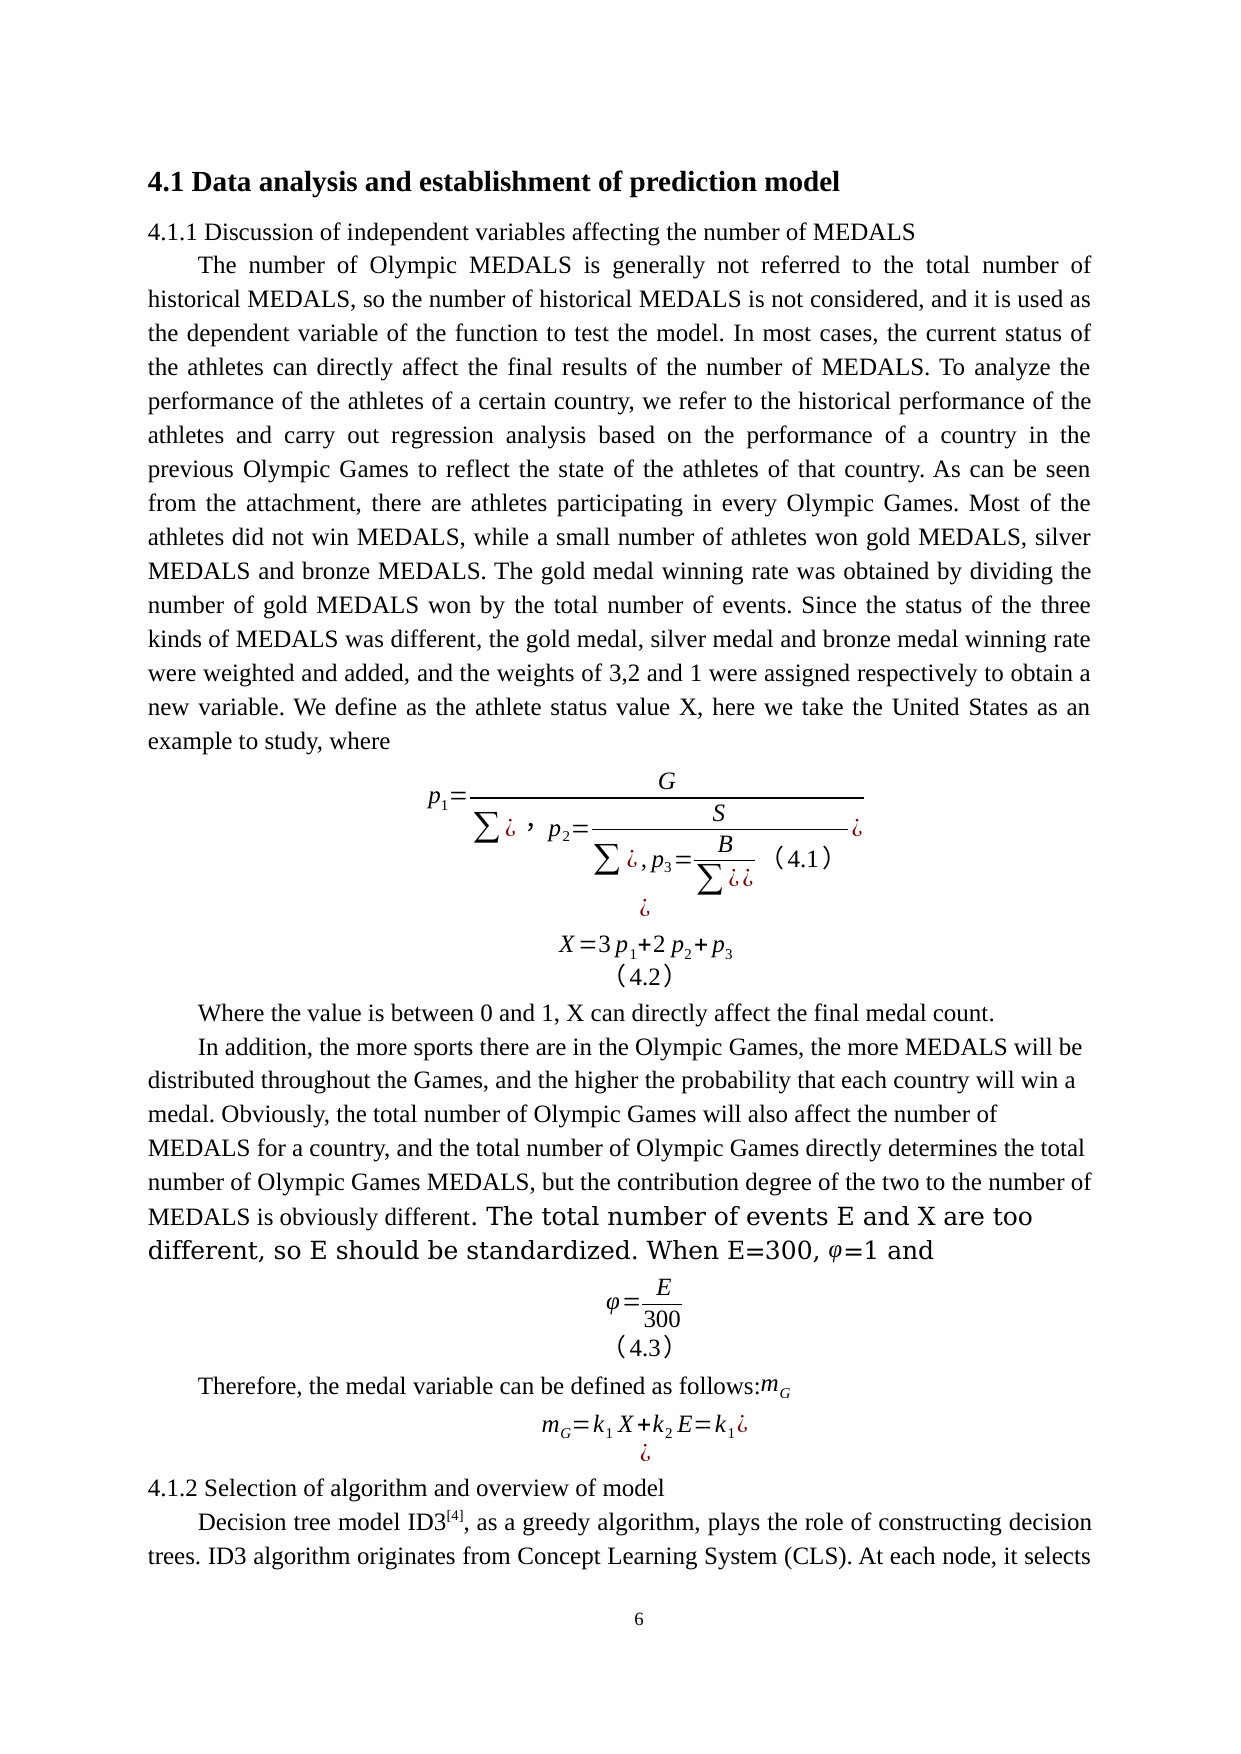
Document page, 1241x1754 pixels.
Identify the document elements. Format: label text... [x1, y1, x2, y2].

text Therefore, the medal variable can be defined as follows: [148, 1369, 1092, 1403]
text 4.1.2 Selection of algorithm and overview of model [148, 1471, 1092, 1504]
text 4.1.1 Discussion of independent variables affecting the number of MEDALS [148, 214, 1092, 248]
text The number of Olympic MEDALS is generally not referred to the total number of historical MEDALS, so the number of historical MEDALS is not considered, and it is used as the dependent variable of the function to test the model. In most cases, the current status of the athletes can directly affect the final results of the number of MEDALS. To analyze the performance of the athletes of a certain country, we refer to the historical performance of the athletes and carry out regression analysis based on the performance of a country in the previous Olympic Games to reflect the state of the athletes of that country. As can be seen from the attachment, there are athletes participating in every Olympic Games. Most of the athletes did not win MEDALS, while a small number of athletes won gold MEDALS, silver MEDALS and bronze MEDALS. The gold medal winning rate was obtained by dividing the number of gold MEDALS won by the total number of events. Since the status of the three kinds of MEDALS was different, the gold medal, silver medal and bronze medal winning rate were weighted and added, and the weights of 3,2 and 1 were assigned respectively to obtain a new variable. We define as the athlete status value X, here we take the United States as an example to study, where [148, 248, 1092, 757]
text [148, 1504, 1092, 1572]
text In addition, the more sports there are in the Olympic Games, the more MEDALS will be distributed throughout the Games, and the higher the probability that each country will win a medal. Obviously, the total number of Olympic Games will also affect the number of MEDALS for a country, and the total number of Olympic Games directly determines the total number of Olympic Games MEDALS, but the contribution degree of the two to the number of MEDALS is obviously different. The total number of events E and X are too different, so E should be standardized. When E=300, =1 and [148, 1029, 1092, 1267]
text Where the value is between 0 and 1, X can directly affect the final medal count. [148, 995, 1092, 1029]
text 4.1 Data analysis and establishment of prediction model [148, 164, 1092, 198]
